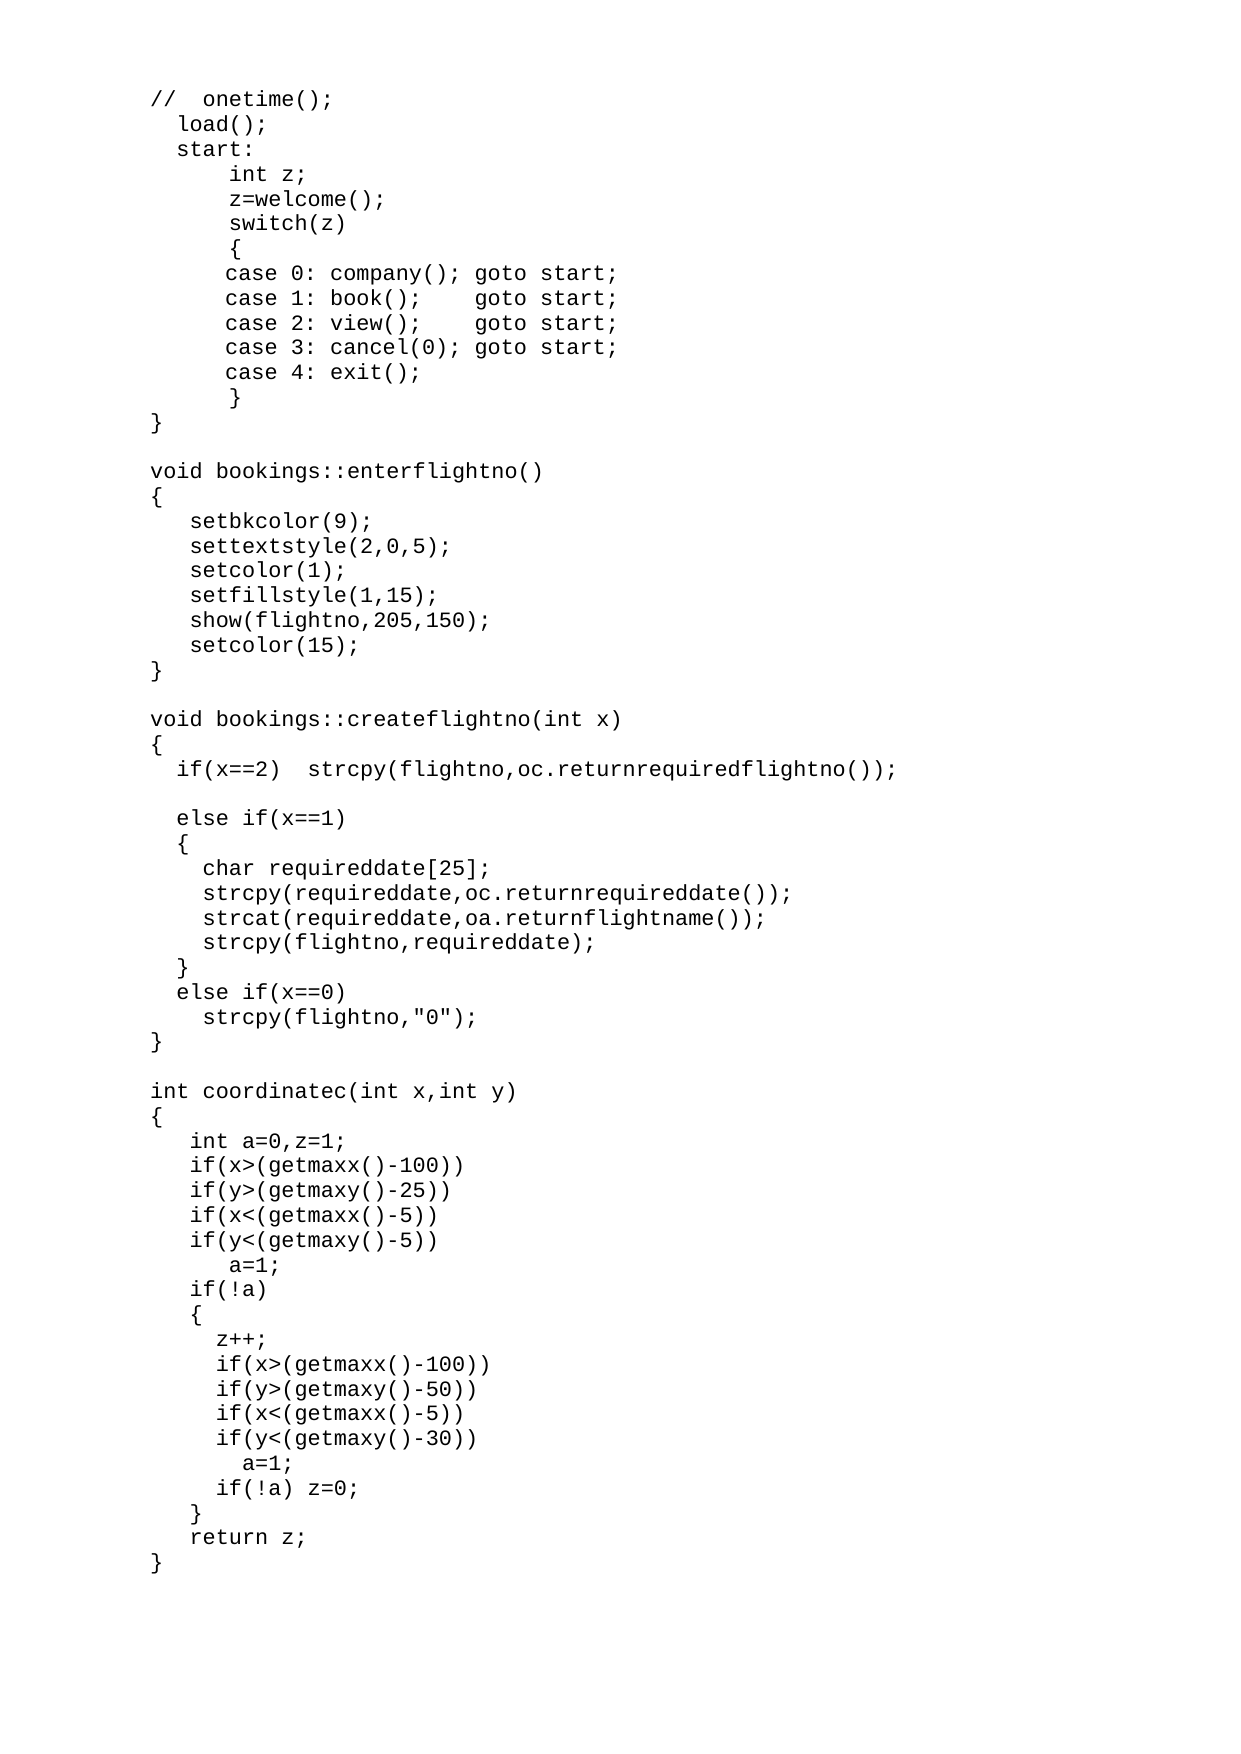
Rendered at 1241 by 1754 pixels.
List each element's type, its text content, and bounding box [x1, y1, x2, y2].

text if(y<(getmaxy()-30)) [150, 1427, 1122, 1452]
text if(y<(getmaxy()-5)) [150, 1229, 1122, 1254]
text load(); [150, 113, 1122, 138]
text } [150, 956, 1122, 981]
text } [150, 659, 1122, 684]
text { [150, 485, 1122, 510]
text else if(x==1) [150, 808, 1122, 832]
text if(x<(getmaxx()-5)) [150, 1403, 1122, 1427]
text if(!a) z=0; [150, 1477, 1122, 1502]
text if(x>(getmaxx()-100)) [150, 1353, 1122, 1378]
text strcpy(flightno,requireddate); [150, 932, 1122, 956]
text char requireddate[25]; [150, 857, 1122, 882]
text case 4: exit(); [150, 361, 1122, 386]
text setcolor(15); [150, 634, 1122, 659]
text show(flightno,205,150); [150, 609, 1122, 634]
text } [150, 1502, 1122, 1527]
text start: [150, 138, 1122, 163]
text if(!a) [150, 1279, 1122, 1303]
text a=1; [150, 1452, 1122, 1477]
text z++; [150, 1328, 1122, 1353]
text void bookings::enterflightno() [150, 461, 1122, 485]
text switch(z) [150, 213, 1122, 237]
text void bookings::createflightno(int x) [150, 708, 1122, 733]
text if(y>(getmaxy()-50)) [150, 1378, 1122, 1403]
text // onetime(); [150, 89, 1122, 113]
text { [150, 1105, 1122, 1130]
text else if(x==0) [150, 981, 1122, 1006]
text int a=0,z=1; [150, 1130, 1122, 1155]
text settextstyle(2,0,5); [150, 535, 1122, 560]
text z=welcome(); [150, 188, 1122, 213]
text case 1: book(); goto start; [150, 287, 1122, 312]
text } [150, 386, 1122, 411]
text a=1; [150, 1254, 1122, 1279]
text int coordinatec(int x,int y) [150, 1080, 1122, 1105]
text setcolor(1); [150, 560, 1122, 584]
text { [150, 832, 1122, 857]
text if(x>(getmaxx()-100)) [150, 1155, 1122, 1179]
text int z; [150, 163, 1122, 188]
text return z; [150, 1527, 1122, 1551]
text if(x<(getmaxx()-5)) [150, 1204, 1122, 1229]
text setbkcolor(9); [150, 510, 1122, 535]
text } [150, 411, 1122, 436]
text case 2: view(); goto start; [150, 312, 1122, 337]
text strcpy(flightno,"0"); [150, 1006, 1122, 1031]
text } [150, 1031, 1122, 1056]
text setfillstyle(1,15); [150, 584, 1122, 609]
text strcpy(requireddate,oc.returnrequireddate()); [150, 882, 1122, 907]
text if(y>(getmaxy()-25)) [150, 1179, 1122, 1204]
text } [150, 1551, 1122, 1576]
text if(x==2) strcpy(flightno,oc.returnrequiredflightno()); [150, 758, 1122, 783]
text case 0: company(); goto start; [150, 262, 1122, 287]
text case 3: cancel(0); goto start; [150, 337, 1122, 361]
text { [150, 237, 1122, 262]
text strcat(requireddate,oa.returnflightname()); [150, 907, 1122, 932]
text { [150, 733, 1122, 758]
text { [150, 1303, 1122, 1328]
